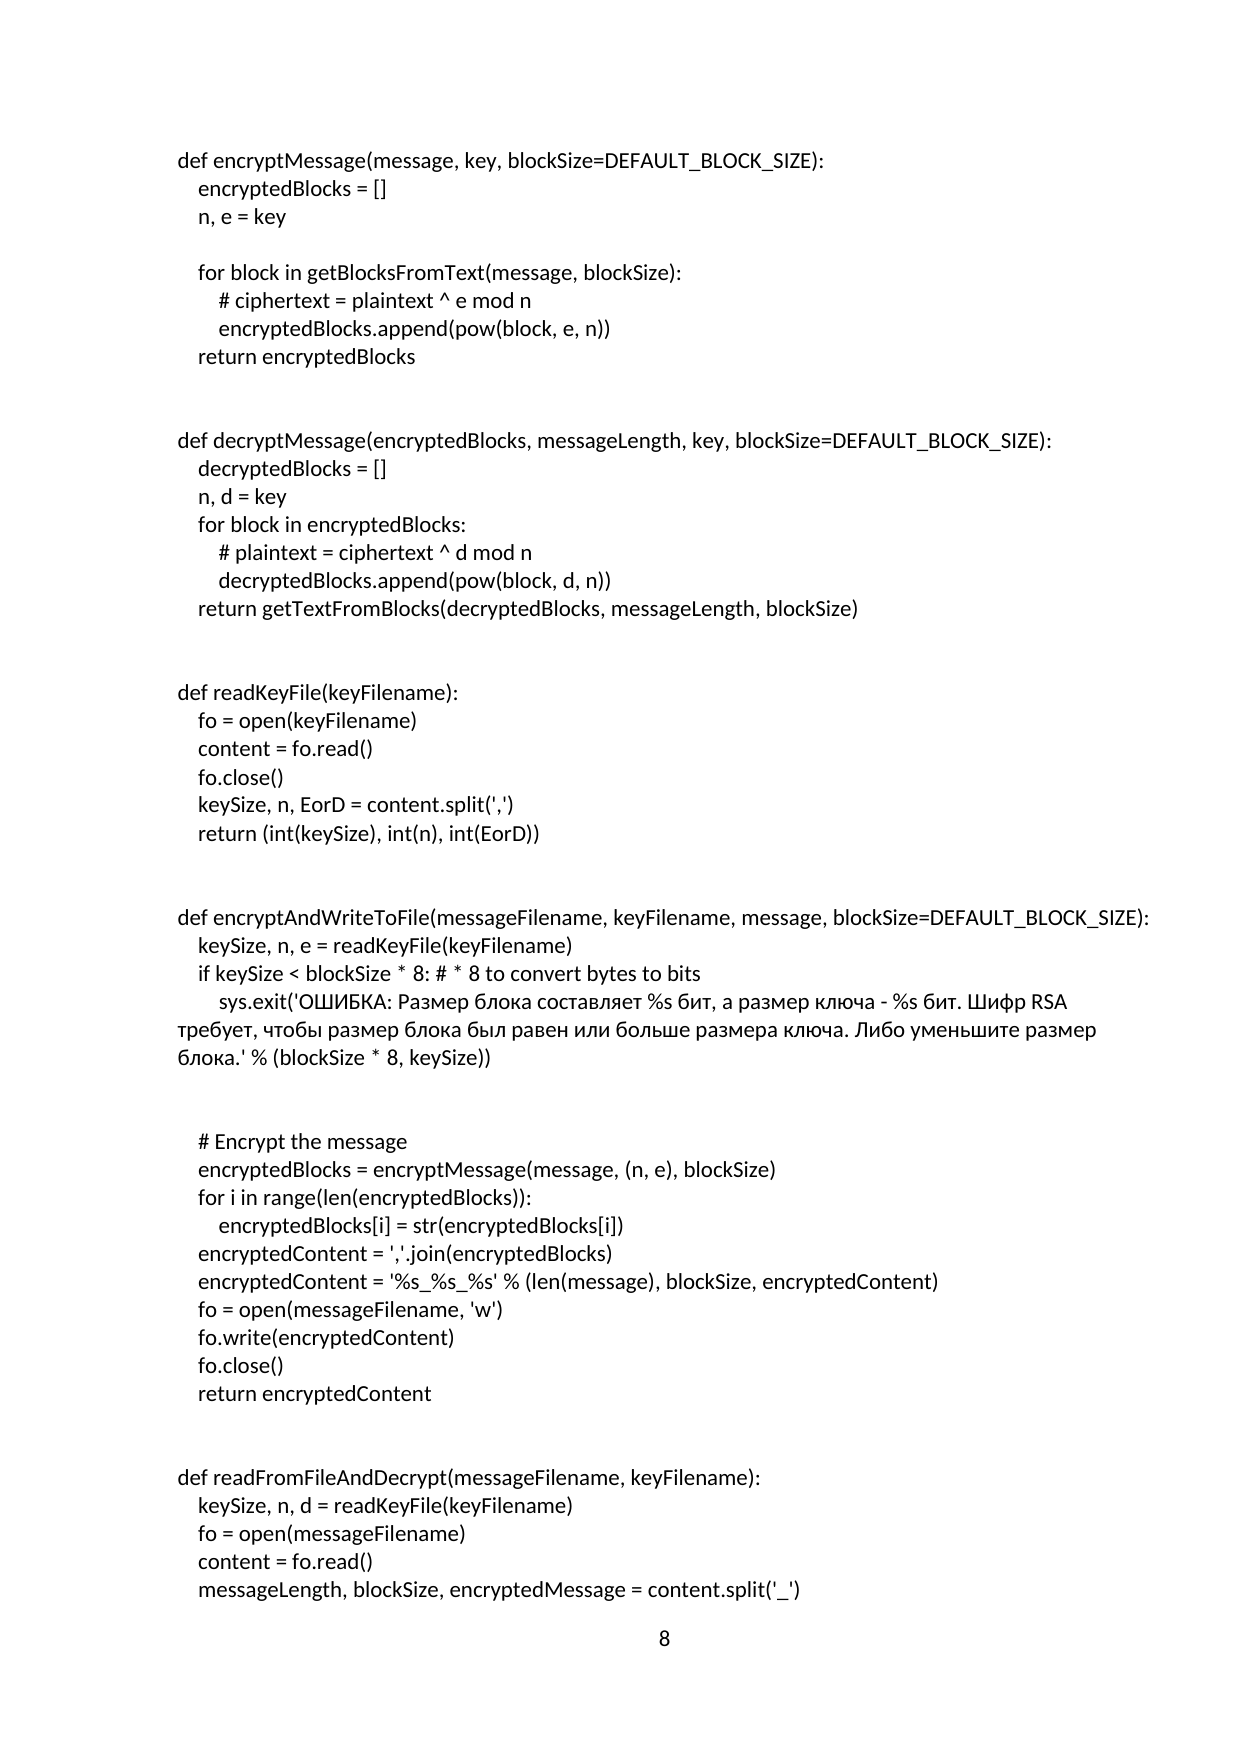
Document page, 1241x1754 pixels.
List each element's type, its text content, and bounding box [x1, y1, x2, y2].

text def encryptAndWriteToFile(messageFilename, keyFilename, message, blockSize=DEFAULT_BLOCK_SIZE): [177, 903, 1152, 931]
text return getTextFromBlocks(decryptedBlocks, messageLength, blockSize) [177, 594, 1152, 622]
text def readKeyFile(keyFilename): [177, 678, 1152, 707]
text for block in encryptedBlocks: [177, 510, 1152, 538]
text fo.close() [177, 763, 1152, 791]
text if keySize < blockSize * 8: # * 8 to convert bytes to bits [177, 959, 1152, 987]
text # Encrypt the message [177, 1127, 1152, 1155]
text encryptedBlocks[i] = str(encryptedBlocks[i]) [177, 1211, 1152, 1239]
text encryptedBlocks = [] [177, 174, 1152, 202]
text encryptedContent = '%s_%s_%s' % (len(message), blockSize, encryptedContent) [177, 1267, 1152, 1295]
text # plaintext = ciphertext ^ d mod n [177, 538, 1152, 566]
text return encryptedBlocks [177, 342, 1152, 370]
text def decryptMessage(encryptedBlocks, messageLength, key, blockSize=DEFAULT_BLOCK_SIZE): [177, 426, 1152, 454]
text encryptedBlocks = encryptMessage(message, (n, e), blockSize) [177, 1155, 1152, 1183]
text fo = open(keyFilename) [177, 707, 1152, 734]
text fo = open(messageFilename) [177, 1519, 1152, 1547]
text return encryptedContent [177, 1379, 1152, 1407]
text n, e = key [177, 202, 1152, 230]
text keySize, n, e = readKeyFile(keyFilename) [177, 931, 1152, 959]
text content = fo.read() [177, 734, 1152, 763]
text for i in range(len(encryptedBlocks)): [177, 1183, 1152, 1211]
text decryptedBlocks = [] [177, 454, 1152, 482]
text def readFromFileAndDecrypt(messageFilename, keyFilename): [177, 1463, 1152, 1491]
text # ciphertext = plaintext ^ e mod n [177, 286, 1152, 314]
text sys.exit('ОШИБКА: Размер блока составляет %s бит, а размер ключа - %s бит. Шифр RSA требует, чтобы размер блока был равен или больше размера ключа. Либо уменьшите размер блока.' % (blockSize * 8, keySize)) [177, 987, 1152, 1071]
text encryptedContent = ','.join(encryptedBlocks) [177, 1239, 1152, 1267]
text fo = open(messageFilename, 'w') [177, 1295, 1152, 1323]
text n, d = key [177, 482, 1152, 510]
text def encryptMessage(message, key, blockSize=DEFAULT_BLOCK_SIZE): [177, 146, 1152, 174]
text encryptedBlocks.append(pow(block, e, n)) [177, 314, 1152, 342]
text content = fo.read() [177, 1547, 1152, 1575]
text messageLength, blockSize, encryptedMessage = content.split('_') [177, 1575, 1152, 1603]
text return (int(keySize), int(n), int(EorD)) [177, 819, 1152, 847]
text fo.close() [177, 1351, 1152, 1379]
text for block in getBlocksFromText(message, blockSize): [177, 258, 1152, 286]
text fo.write(encryptedContent) [177, 1323, 1152, 1351]
text decryptedBlocks.append(pow(block, d, n)) [177, 566, 1152, 594]
text keySize, n, d = readKeyFile(keyFilename) [177, 1491, 1152, 1519]
text keySize, n, EorD = content.split(',') [177, 791, 1152, 819]
